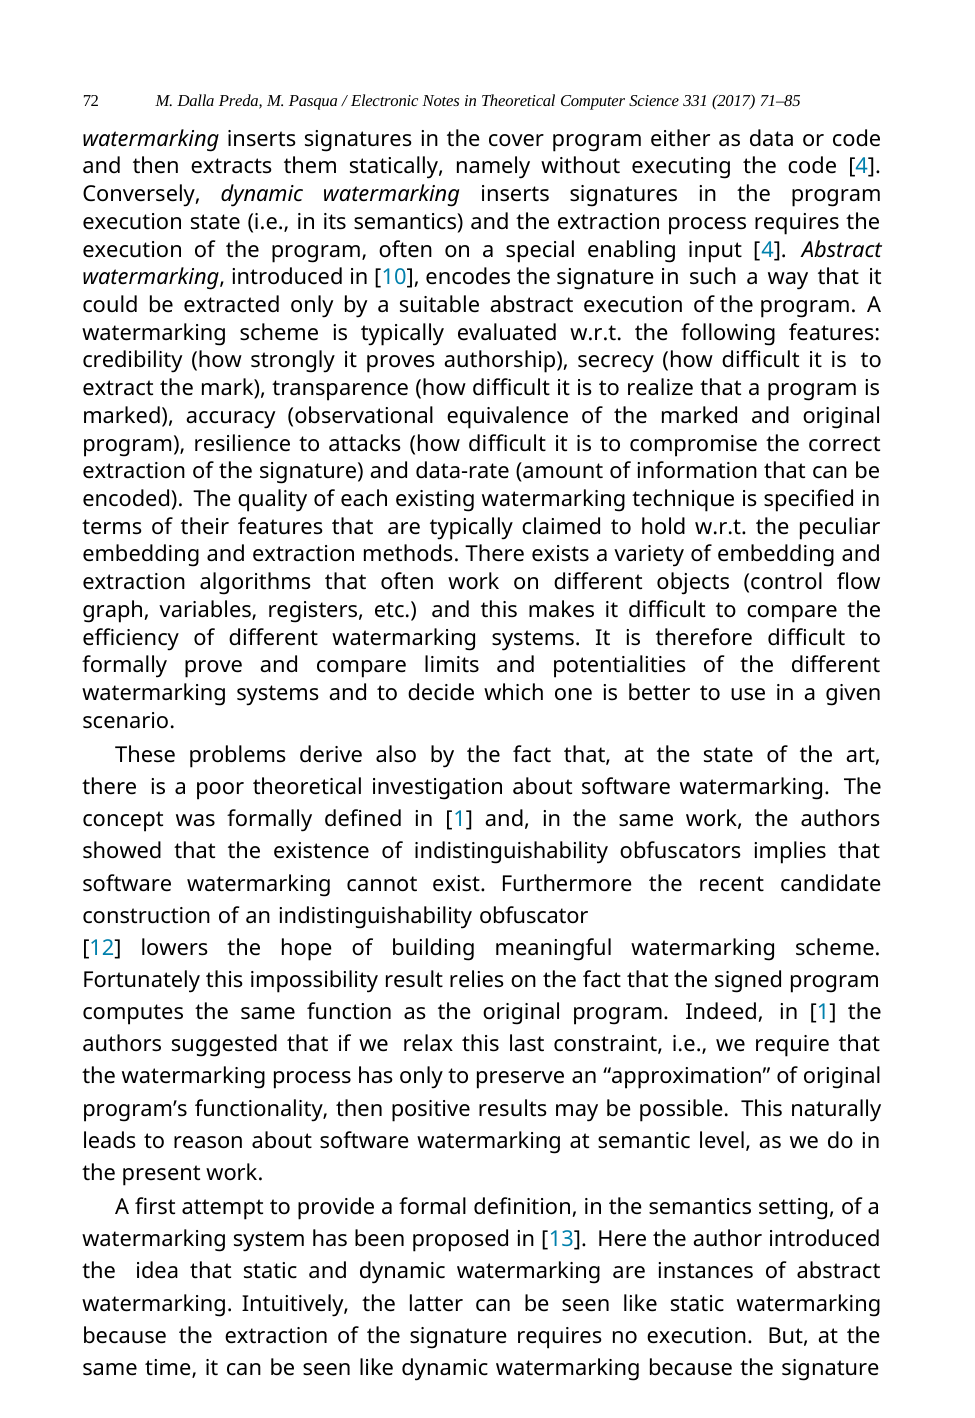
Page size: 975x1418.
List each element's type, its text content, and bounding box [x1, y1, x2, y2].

text watermarking inserts signatures in the cover program either as data or code and then extracts them statically, namely without executing the code [4]. Conversely, dynamic watermarking inserts signatures in the program execution state (i.e., in its semantics) and the extraction process requires the execution of the program, often on a special enabling input [4]. Abstract watermarking, introduced in [10], encodes the signature in such a way that it could be extracted only by a suitable abstract execution of the program. A watermarking scheme is typically evaluated w.r.t. the following features: credibility (how strongly it proves authorship), secrecy (how difficult it is to extract the mark), transparence (how difficult it is to realize that a program is marked), accuracy (observational equivalence of the marked and original program), resilience to attacks (how difficult it is to compromise the correct extraction of the signature) and data-rate (amount of information that can be encoded). The quality of each existing watermarking technique is specified in terms of their features that are typically claimed to hold w.r.t. the peculiar embedding and extraction methods. There exists a variety of embedding and extraction algorithms that often work on different objects (control flow graph, variables, registers, etc.) and this makes it difficult to compare the efficiency of different watermarking systems. It is therefore difficult to formally prove and compare limits and potentialities of the different watermarking systems and to decide which one is better to use in a given scenario. [82, 124, 881, 734]
text These problems derive also by the fact that, at the state of the art, there is a poor theoretical investigation about software watermarking. The concept was formally defined in [1] and, in the same work, the authors showed that the existence of indistinguishability obfuscators implies that software watermarking cannot exist. Furthermore the recent candidate construction of an indistinguishability obfuscator [82, 739, 881, 929]
text [12] lowers the hope of building meaningful watermarking scheme. Fortunately this impossibility result relies on the fact that the signed program computes the same function as the original program. Indeed, in [1] the authors suggested that if we relax this last constraint, i.e., we require that the watermarking process has only to preserve an “approximation” of original program’s functionality, then positive results may be possible. This naturally leads to reason about software watermarking at semantic level, as we do in the present work. [82, 932, 881, 1187]
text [82, 1191, 881, 1382]
